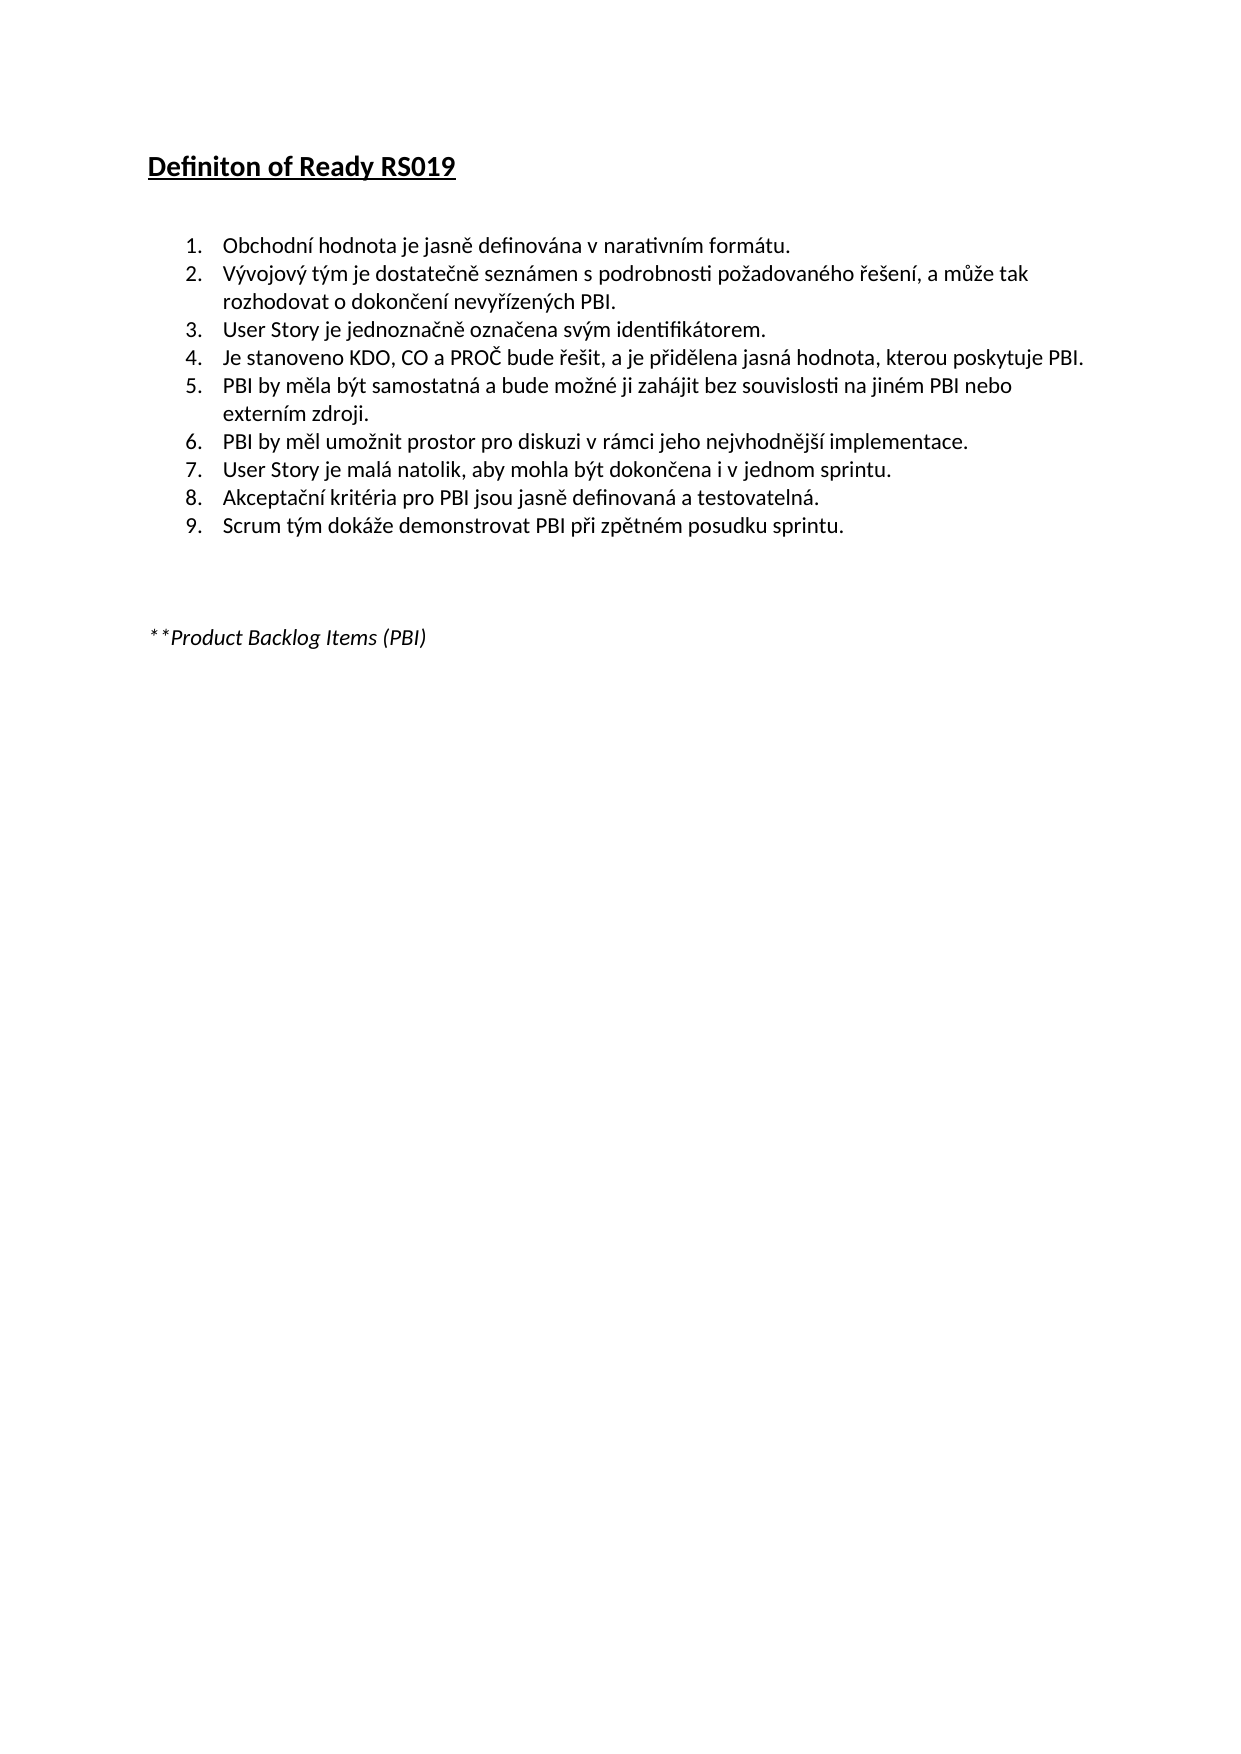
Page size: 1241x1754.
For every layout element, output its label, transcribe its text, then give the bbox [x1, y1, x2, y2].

list Akceptační kritéria pro PBI jsou jasně definovaná a testovatelná. [185, 483, 1093, 511]
text Definiton of Ready RS019 [148, 148, 1093, 183]
list Scrum tým dokáže demonstrovat PBI při zpětném posudku sprintu. [185, 511, 1093, 539]
list Obchodní hodnota je jasně definována v narativním formátu. [185, 231, 1093, 259]
list User Story je malá natolik, aby mohla být dokončena i v jednom sprintu. [185, 455, 1093, 483]
list PBI by měla být samostatná a bude možné ji zahájit bez souvislosti na jiném PBI nebo externím zdroji. [185, 371, 1093, 427]
list Vývojový tým je dostatečně seznámen s podrobnosti požadovaného řešení, a může tak rozhodovat o dokončení nevyřízených PBI. [185, 259, 1093, 315]
list User Story je jednoznačně označena svým identifikátorem. [185, 315, 1093, 343]
list PBI by měl umožnit prostor pro diskuzi v rámci jeho nejvhodnější implementace. [185, 427, 1093, 455]
list Je stanoveno KDO, CO a PROČ bude řešit, a je přidělena jasná hodnota, kterou poskytuje PBI. [185, 343, 1093, 371]
text **Product Backlog Items (PBI) [148, 623, 1093, 651]
